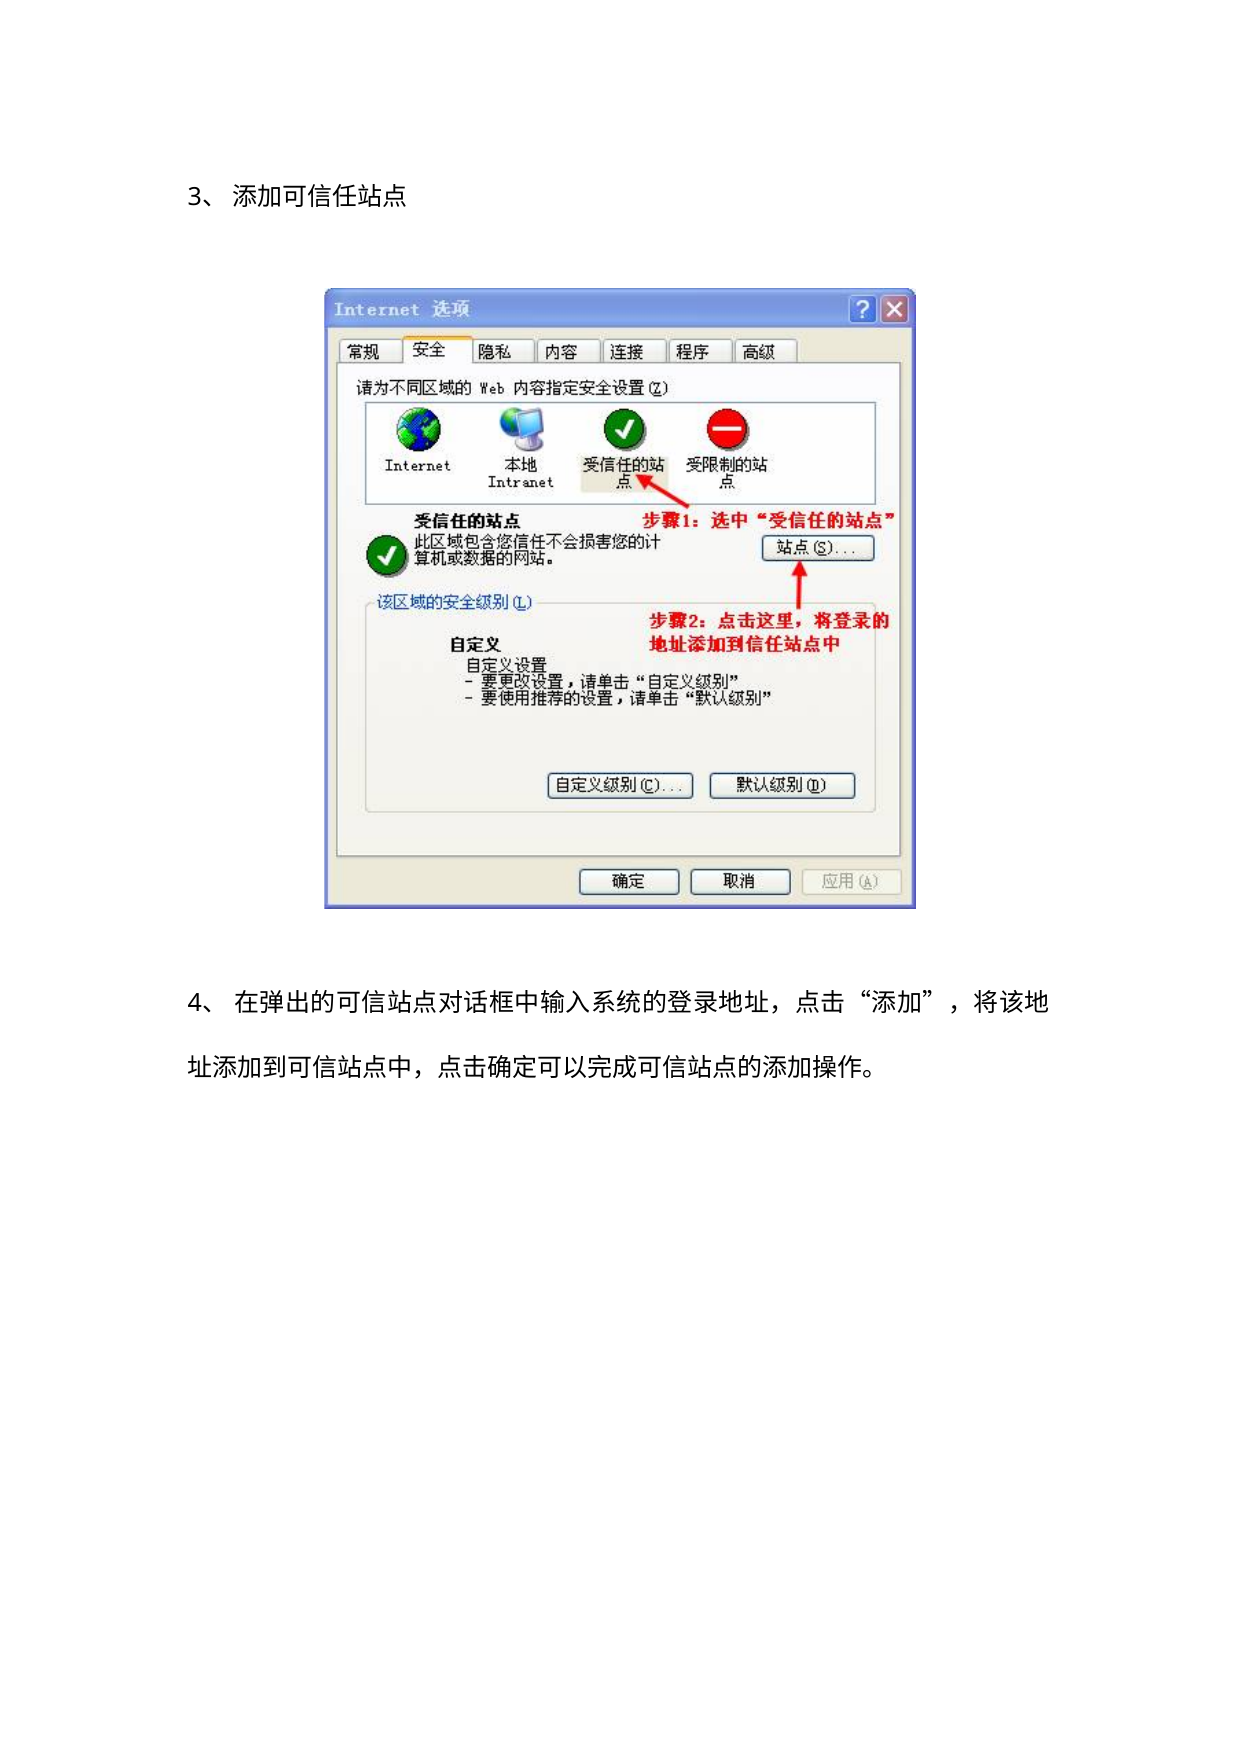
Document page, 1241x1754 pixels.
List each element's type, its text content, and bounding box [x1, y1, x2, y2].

picture [324, 288, 916, 909]
list 3、 添加可信任站点 [187, 162, 1053, 227]
list 4、 在弹出的可信站点对话框中输入系统的登录地址，点击“添加”，将该地址添加到可信站点中，点击确定可以完成可信站点的添加操作。 [187, 968, 1053, 1098]
